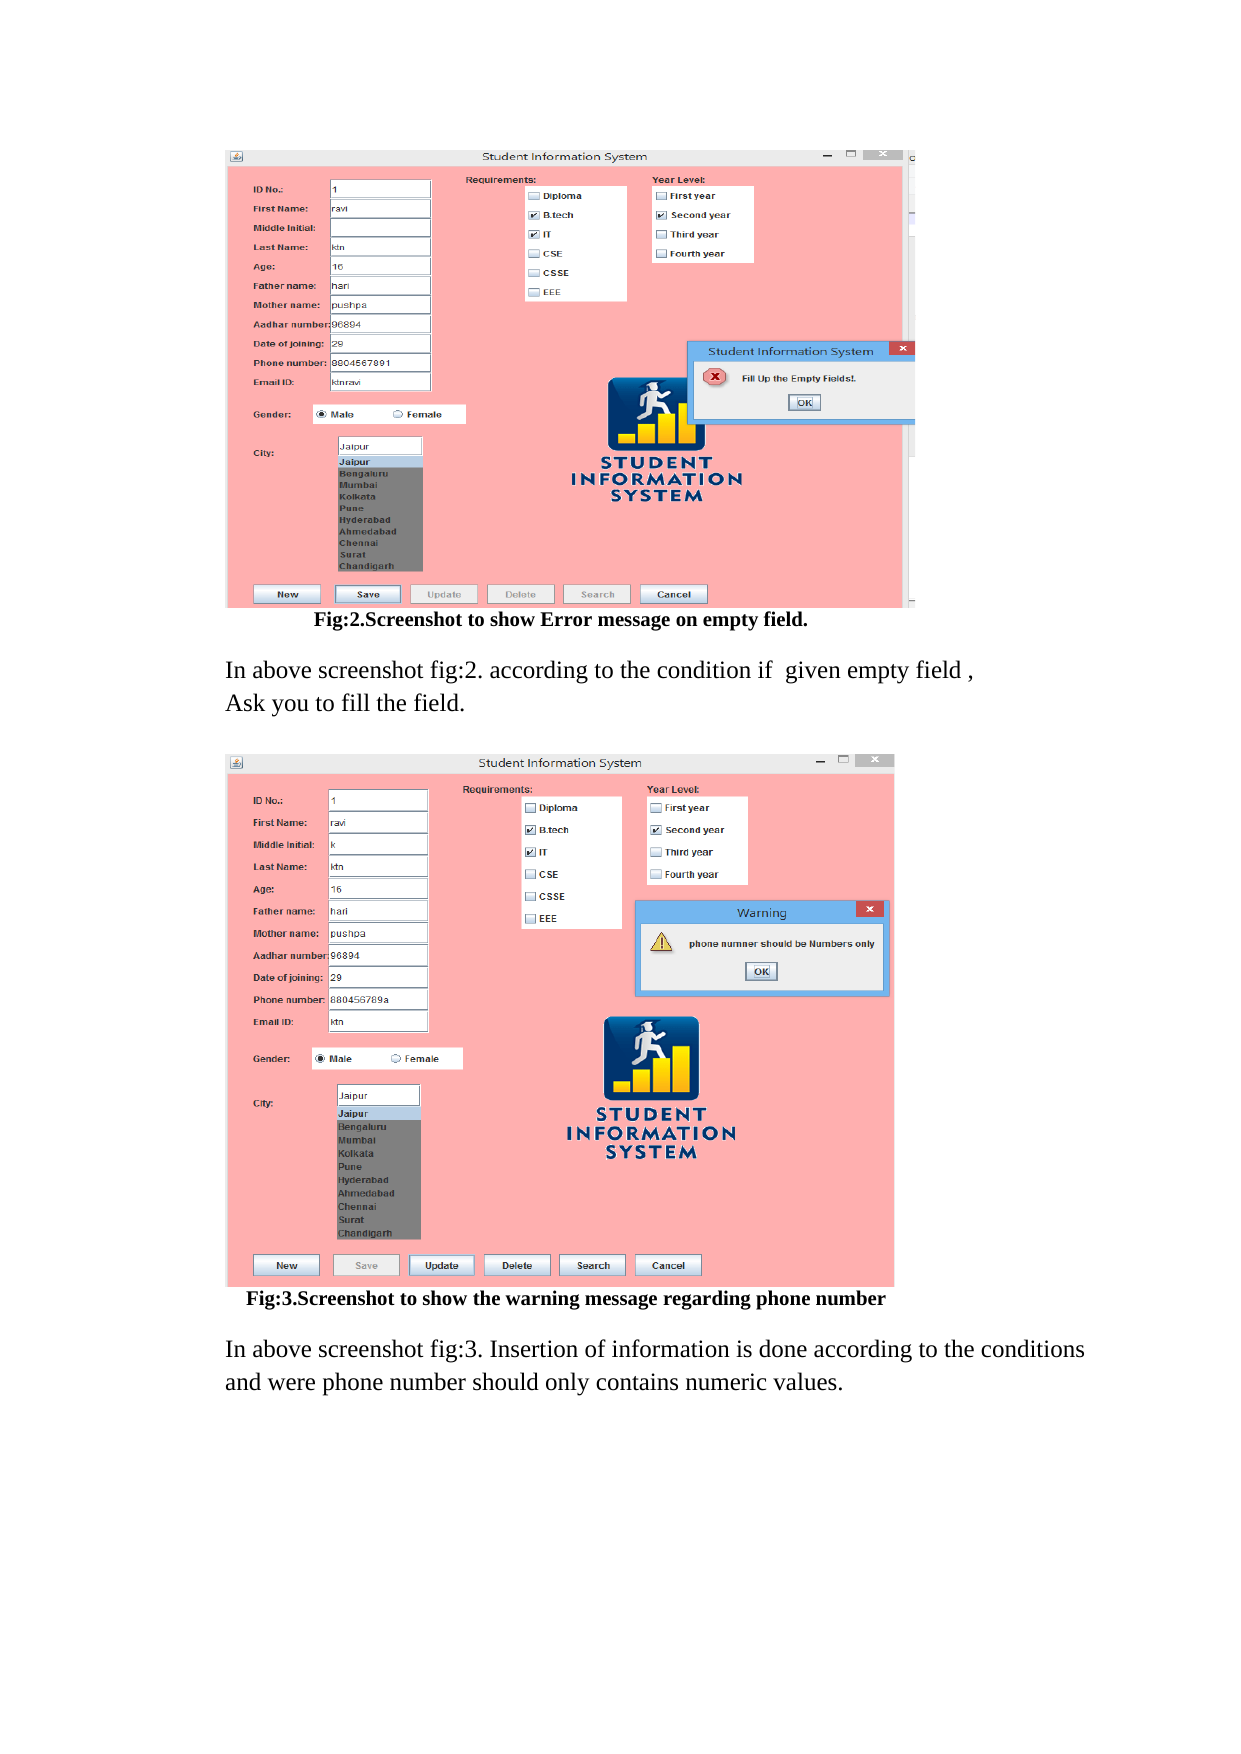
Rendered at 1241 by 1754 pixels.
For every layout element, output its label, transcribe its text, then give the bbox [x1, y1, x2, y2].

text Ask you to fill the field. [225, 688, 1090, 717]
text Fig:3.Screenshot to show the warning message regarding phone number [225, 1286, 1090, 1310]
text Fig:2.Screenshot to show Error message on empty field. [225, 607, 1090, 631]
picture [225, 754, 895, 1287]
picture [225, 150, 916, 608]
text In above screenshot fig:2. according to the condition if given empty field , [225, 656, 1090, 684]
text In above screenshot fig:3. Insertion of information is done according to the conditions and were phone number should only contains numeric values. [225, 1334, 1090, 1396]
